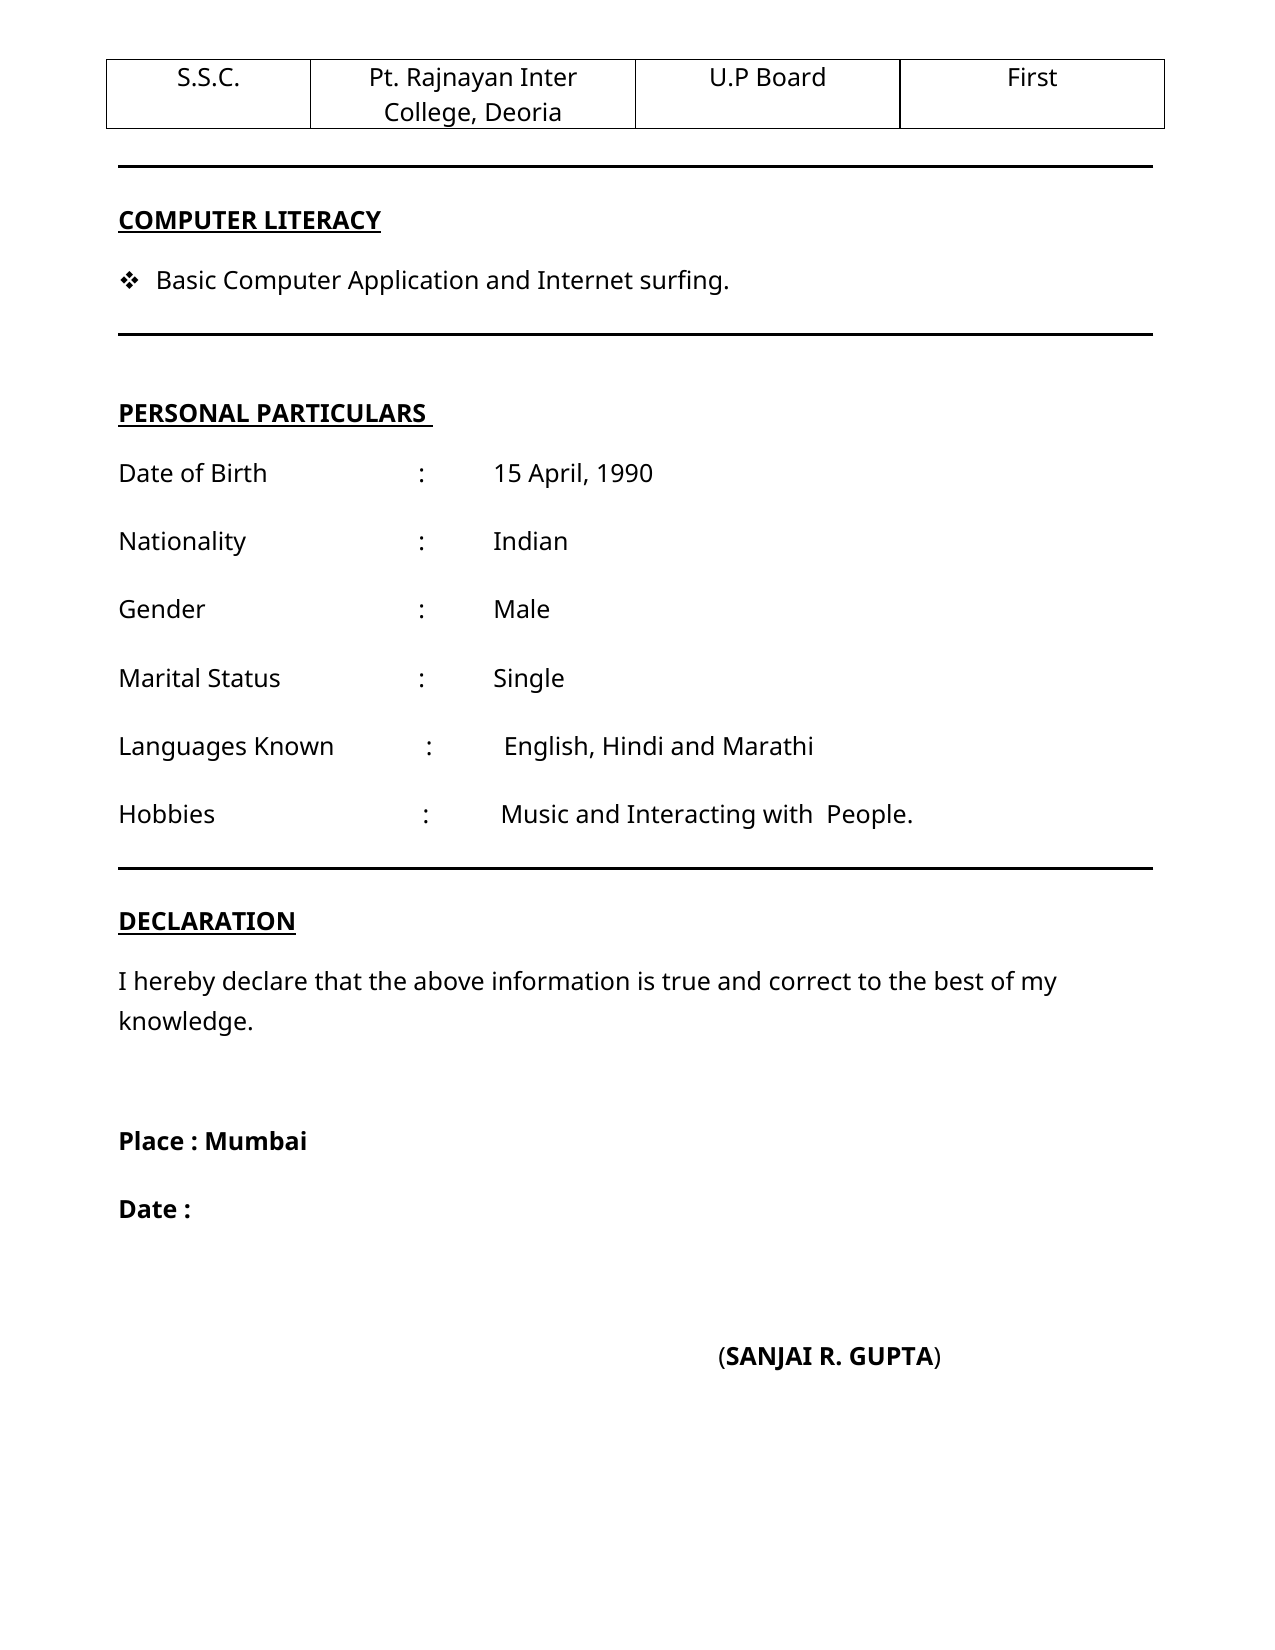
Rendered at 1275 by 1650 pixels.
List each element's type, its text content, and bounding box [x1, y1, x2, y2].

list Basic Computer Application and Internet surfing. [118, 263, 1153, 297]
table_cell First [901, 60, 1164, 128]
text I hereby declare that the above information is true and correct to the best of my knowledge. [118, 964, 1153, 1037]
text Hobbies : Music and Interacting with People. [118, 797, 1153, 831]
table_cell U.P Board [636, 60, 899, 128]
text Nationality : Indian [118, 524, 1153, 558]
text (SANJAI R. GUPTA) [643, 1338, 1153, 1372]
text Date : [118, 1191, 1153, 1225]
table_cell S.S.C. [107, 60, 310, 128]
text Languages Known : English, Hindi and Marathi [118, 728, 1153, 762]
text Marital Status : Single [118, 660, 1153, 694]
text PERSONAL PARTICULARS [118, 396, 1153, 430]
text COMPUTER LITERACY [118, 203, 1153, 237]
text DECLARATION [118, 904, 1153, 938]
text Place : Mumbai [118, 1123, 1153, 1157]
text Gender : Male [118, 592, 1153, 626]
text Date of Birth : 15 April, 1990 [118, 456, 1153, 490]
table_cell Pt. Rajnayan Inter College, Deoria [311, 60, 635, 128]
